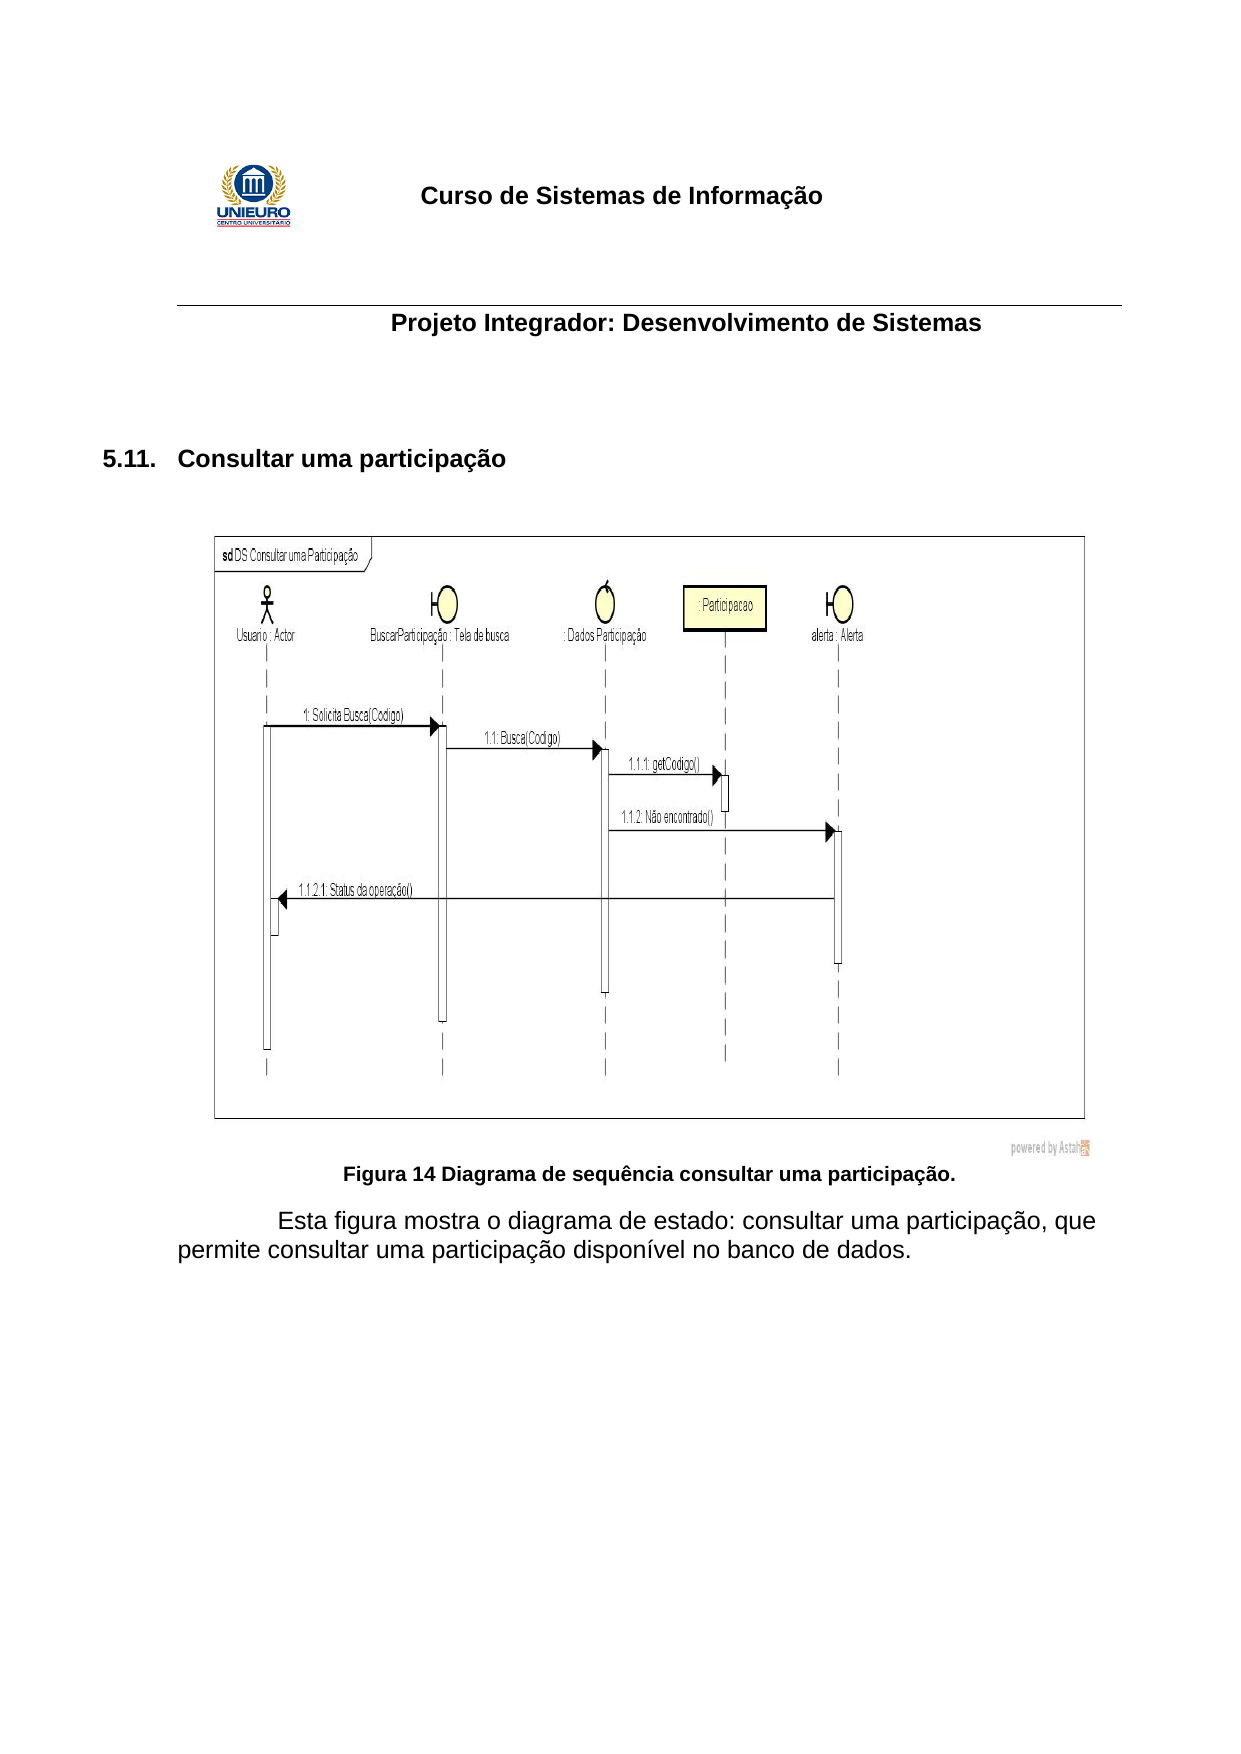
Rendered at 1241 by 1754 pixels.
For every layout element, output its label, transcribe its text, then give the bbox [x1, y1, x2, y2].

picture [186, 134, 320, 256]
list Consultar uma participação [102, 444, 1122, 473]
picture [207, 522, 1092, 1162]
text Esta figura mostra o diagrama de estado: consultar uma participação, que permite consultar uma participação disponível no banco de dados. [177, 1206, 1122, 1264]
